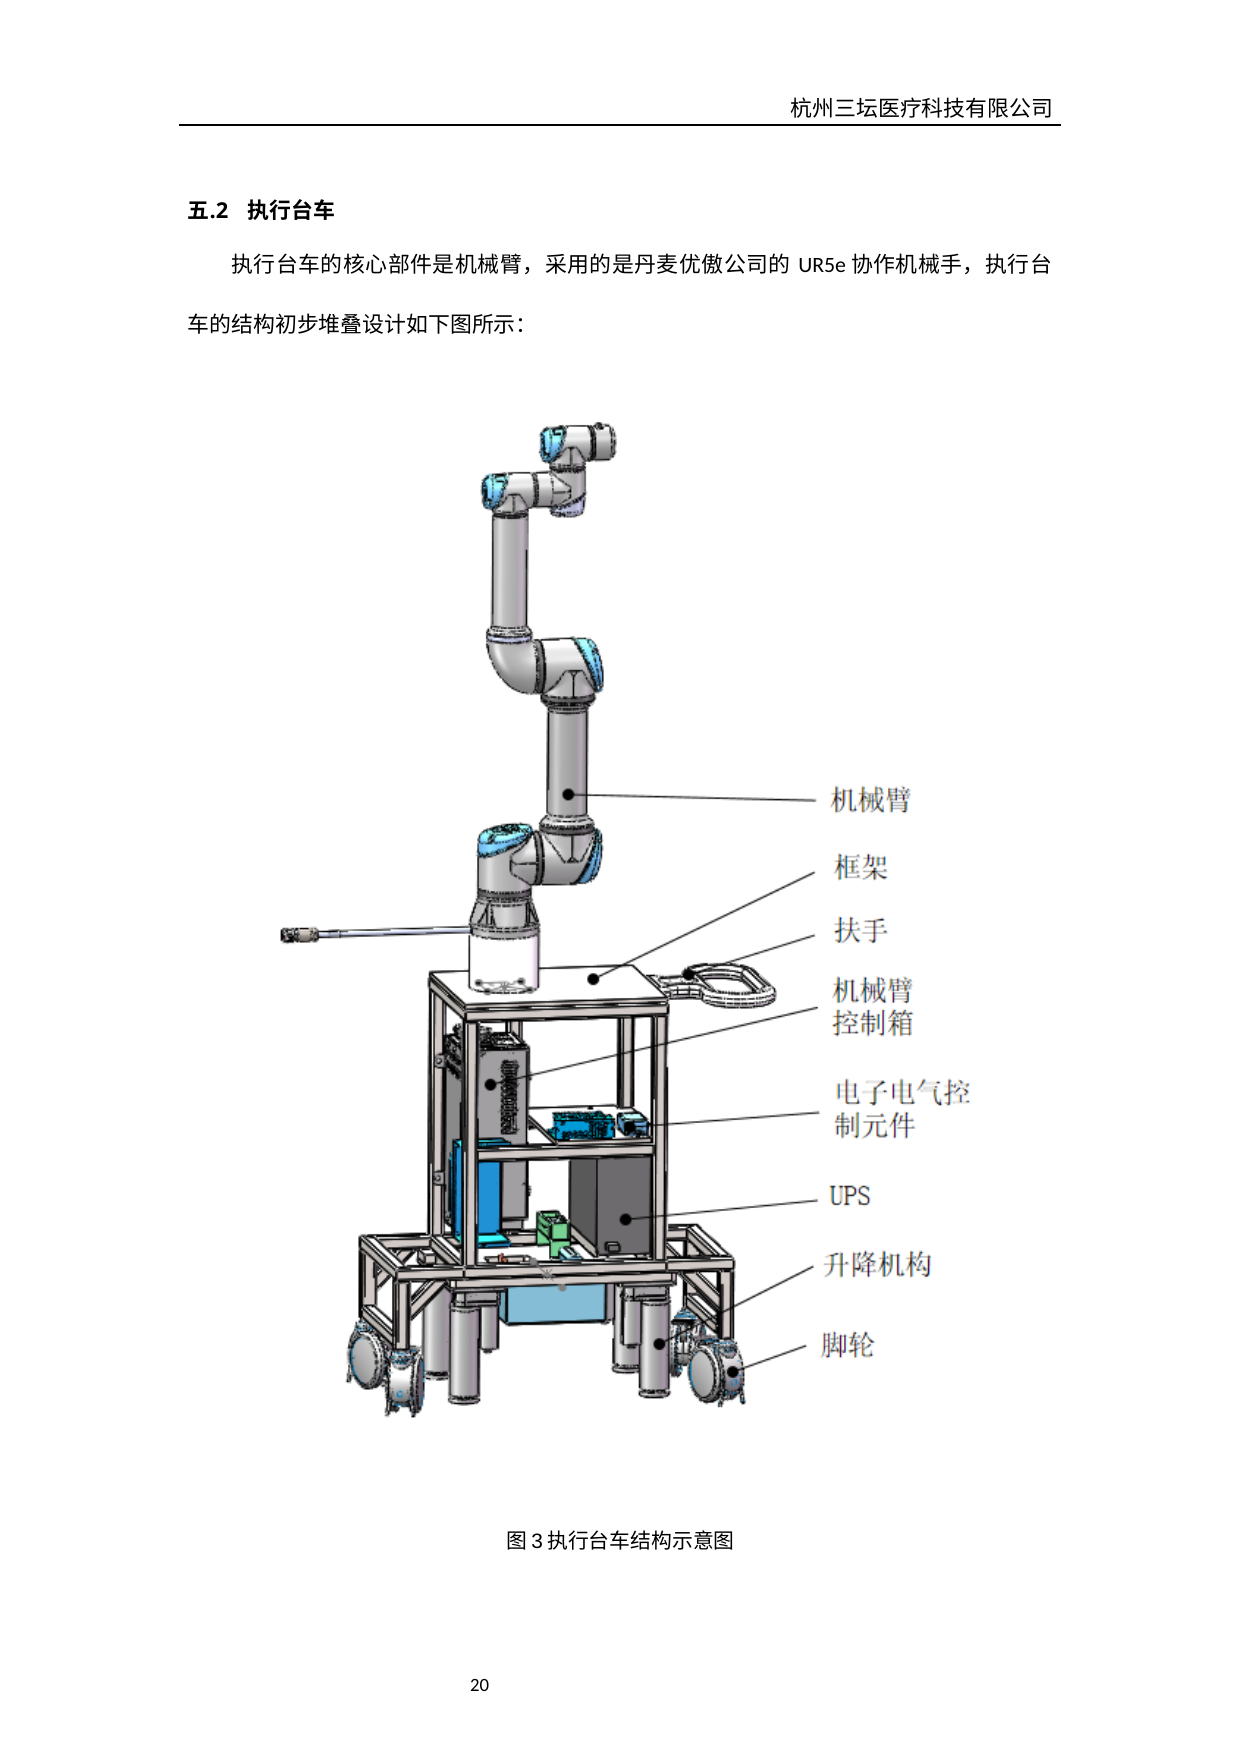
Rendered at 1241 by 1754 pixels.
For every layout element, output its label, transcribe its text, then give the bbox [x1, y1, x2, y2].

subtitle 执行台车 [187, 189, 1053, 229]
text 执行台车的核心部件是机械臂，采用的是丹麦优傲公司的UR5e协作机械手，执行台车的结构初步堆叠设计如下图所示： [187, 243, 1053, 342]
text 图 3执行台车结构示意图 [187, 1519, 1053, 1559]
picture [187, 358, 999, 1485]
